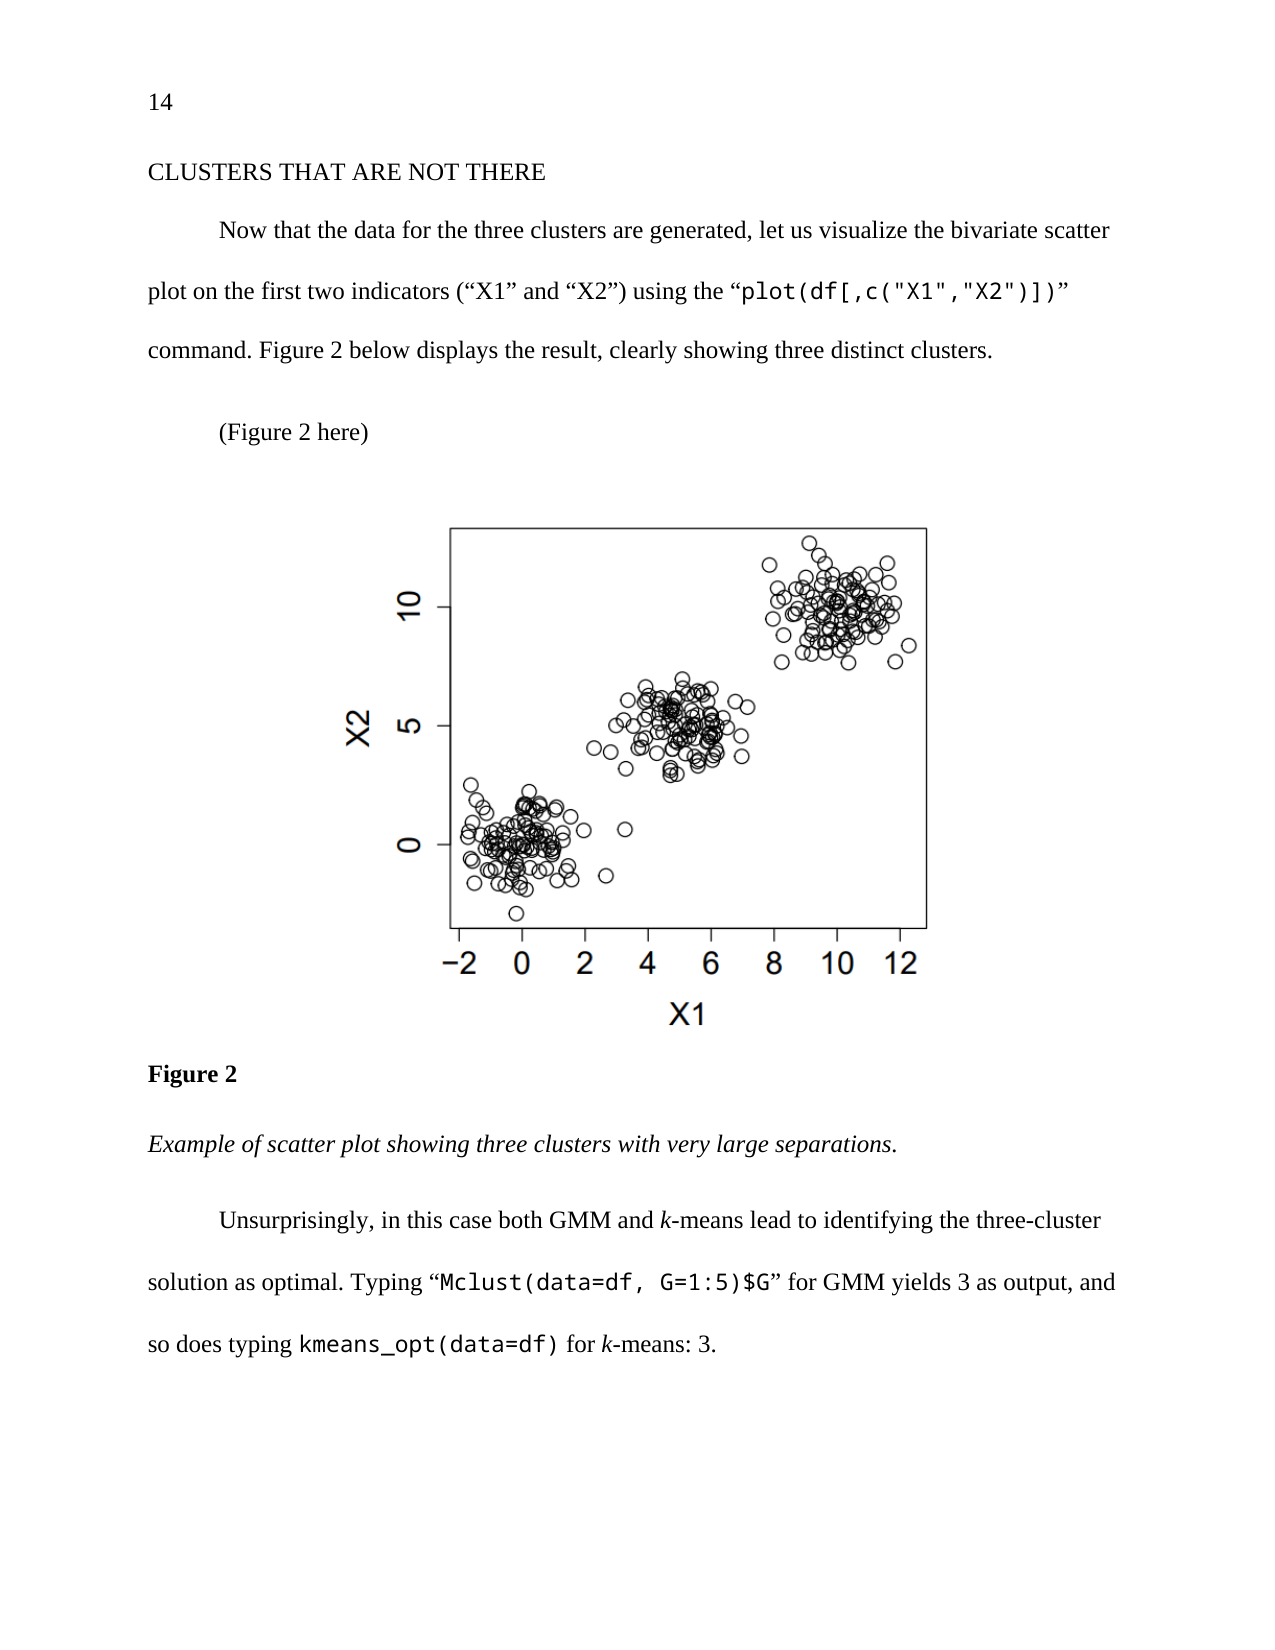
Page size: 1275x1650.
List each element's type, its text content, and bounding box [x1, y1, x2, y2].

text Now that the data for the three clusters are generated, let us visualize the bivariate scatter plot on the first two indicators (“X1” and “X2”) using the “plot(df[,c("X1","X2")])” command. Figure 2 below displays the result, clearly showing three distinct clusters. [148, 215, 1127, 364]
text (Figure 2 here) [148, 417, 1127, 446]
text Unsurprisingly, in this case both GMM and k-means lead to identifying the three-cluster solution as optimal. Typing “Mclust(data=df, G=1:5)$G” for GMM yields 3 as output, and so does typing kmeans_opt(data=df) for k-means: 3. [148, 1206, 1127, 1359]
text Example of scatter plot showing three clusters with very large separations. [148, 1129, 1127, 1158]
text Figure 2 [148, 1059, 1127, 1088]
picture [323, 500, 952, 1047]
